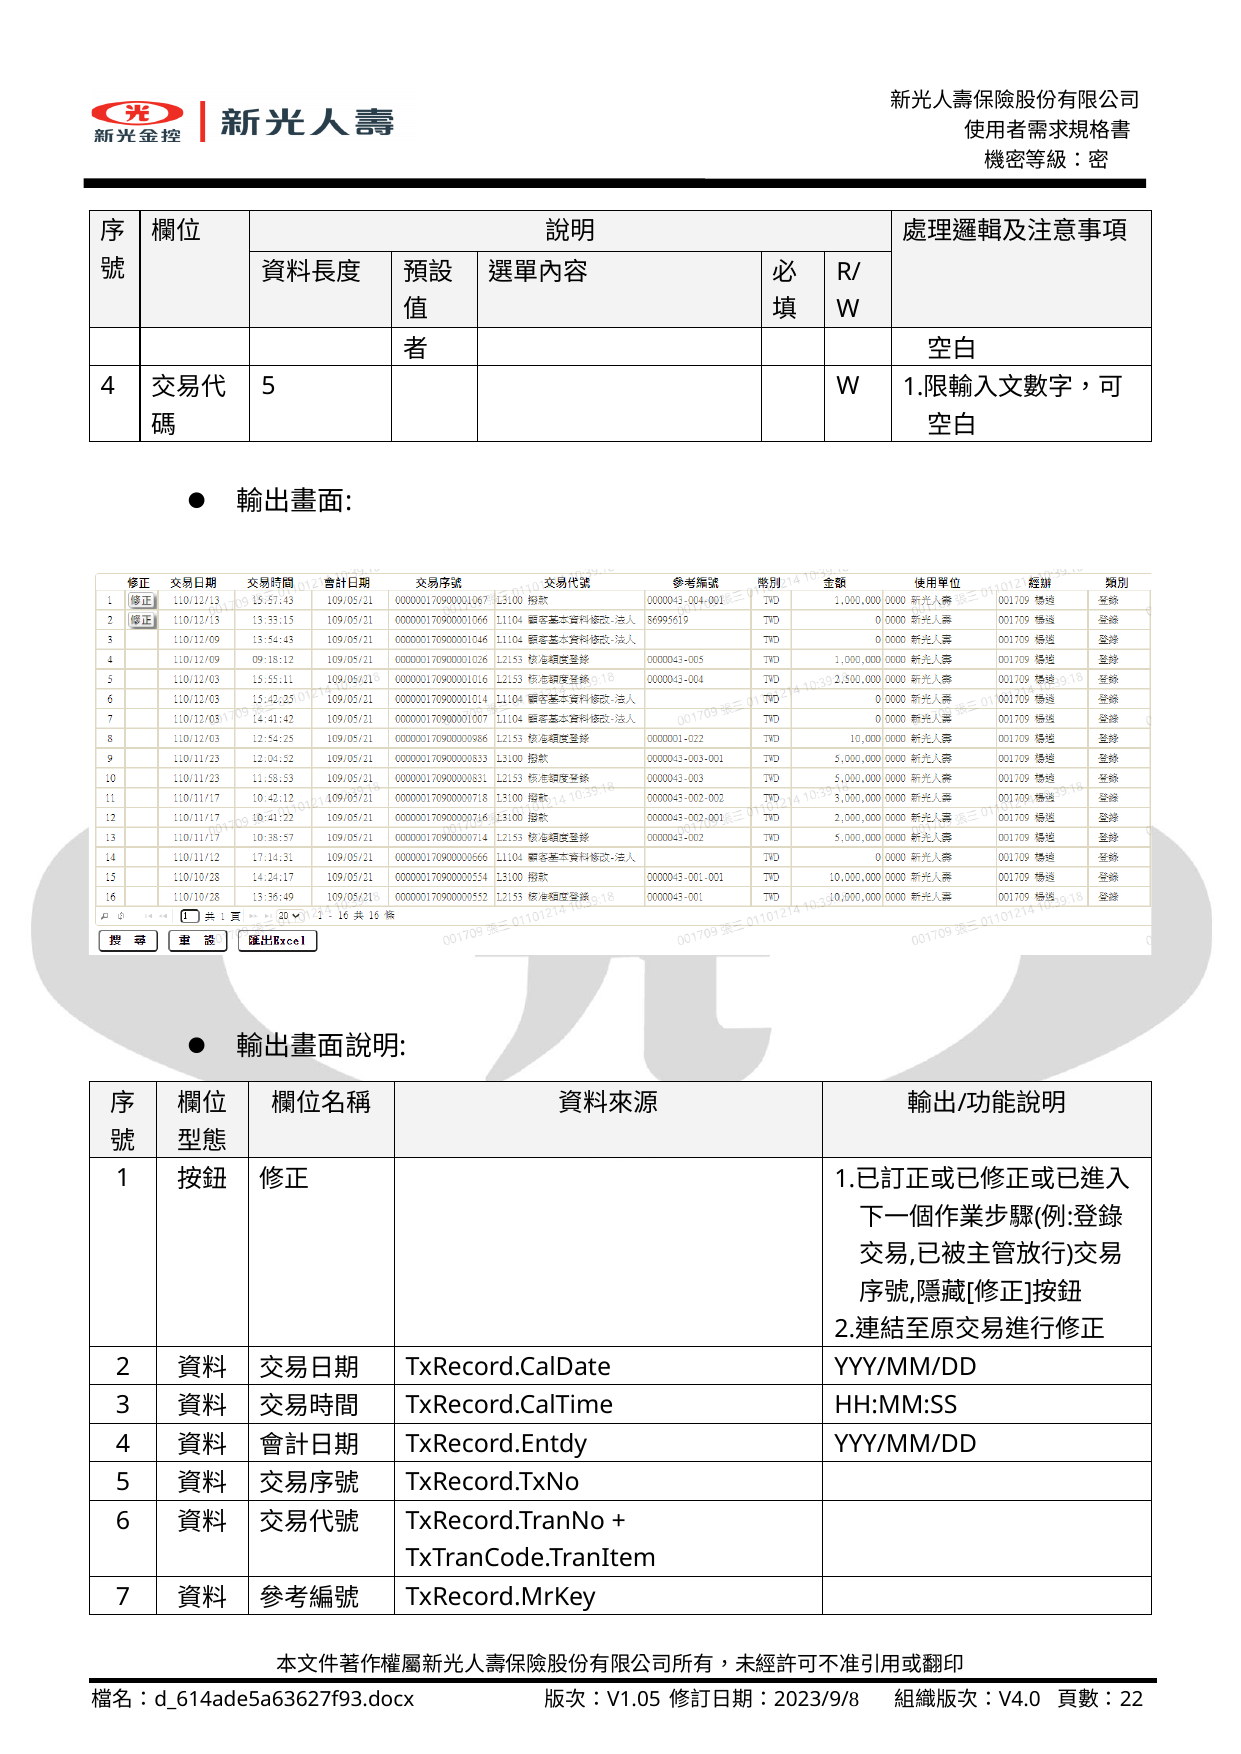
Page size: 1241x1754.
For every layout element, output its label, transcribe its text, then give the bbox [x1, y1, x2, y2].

table_cell [478, 328, 761, 365]
table_cell TxRecord.TranNo + TxTranCode.TranItem [395, 1501, 822, 1576]
list 輸出畫面說明: [186, 1006, 1152, 1081]
table_cell [395, 1158, 822, 1346]
table_cell [823, 1577, 1151, 1614]
table_cell 1.限輸入文數字，可空白 [892, 366, 1151, 441]
picture [25, 569, 1215, 1163]
table_cell TxRecord.CalTime [395, 1385, 822, 1423]
table_cell [823, 1501, 1151, 1576]
table_cell 交易代號 [249, 1501, 394, 1576]
table_cell [762, 366, 824, 441]
table_cell 7 [90, 1577, 156, 1614]
table_cell 會計日期 [249, 1424, 394, 1461]
table_cell 參考編號 [249, 1577, 394, 1614]
table_header 輸出/功能說明 [823, 1082, 1151, 1157]
table_cell 5 [250, 366, 391, 441]
table_header 說明 [250, 211, 891, 251]
table_cell 1.已訂正或已修正或已進入下一個作業步驟(例:登錄交易,已被主管放行)交易序號,隱藏[修正]按鈕 2.連結至原交易進行修正 [823, 1158, 1151, 1346]
table_cell 交易代碼 [141, 366, 249, 441]
table_cell 資料長度 [250, 252, 391, 327]
table_header 處理邏輯及注意事項 [892, 211, 1151, 327]
table_cell [762, 328, 824, 365]
list 輸出畫面: [186, 479, 1152, 518]
table_cell TxRecord.Entdy [395, 1424, 822, 1461]
table_cell 4 [90, 366, 139, 441]
table_cell 必填 [762, 252, 824, 327]
table_cell 2 [90, 1347, 156, 1384]
table_cell 預設值 [392, 252, 477, 327]
table_cell [478, 366, 761, 441]
table_cell 6 [90, 1501, 156, 1576]
table_header 欄位 [141, 211, 249, 327]
table_header 序號 [90, 1082, 156, 1157]
table_cell 4 [90, 1424, 156, 1461]
table_cell 按鈕 [157, 1158, 248, 1346]
table_cell HH:MM:SS [823, 1385, 1151, 1423]
table_cell 使用者 [392, 328, 477, 365]
table_cell [823, 1462, 1151, 1500]
table_header 欄位名稱 [249, 1082, 394, 1157]
table_cell 交易序號 [249, 1462, 394, 1500]
table_cell R/W [825, 252, 891, 327]
table_cell YYY/MM/DD [823, 1347, 1151, 1384]
table_cell 資料 [157, 1424, 248, 1461]
table_cell YYY/MM/DD [823, 1424, 1151, 1461]
table_cell W [825, 366, 891, 441]
table_cell 3 [90, 328, 139, 365]
table_cell TxRecord.CalDate [395, 1347, 822, 1384]
table_cell 資料 [157, 1462, 248, 1500]
table_cell 交易日期 [249, 1347, 394, 1384]
table_cell 修正 [249, 1158, 394, 1346]
table_cell 3 [90, 1385, 156, 1423]
table_cell 選單內容 [478, 252, 761, 327]
table_header 序號 [90, 211, 139, 327]
table_cell TxRecord.MrKey [395, 1577, 822, 1614]
table_header 資料來源 [395, 1082, 822, 1157]
table_cell 資料 [157, 1347, 248, 1384]
table_cell 6 [250, 328, 391, 365]
table_cell 資料 [157, 1501, 248, 1576]
table_cell 1.限輸入文數字，可空白 [892, 328, 1151, 365]
table_cell 資料 [157, 1385, 248, 1423]
table_cell 交易時間 [249, 1385, 394, 1423]
table_cell 5 [90, 1462, 156, 1500]
table_cell TxRecord.TxNo [395, 1462, 822, 1500]
table_cell W [825, 328, 891, 365]
table_cell [392, 366, 477, 441]
table_cell 1 [90, 1158, 156, 1346]
table_header 欄位型態 [157, 1082, 248, 1157]
picture [91, 86, 417, 142]
table_cell 資料 [157, 1577, 248, 1614]
table_cell 經辦 [141, 328, 249, 365]
